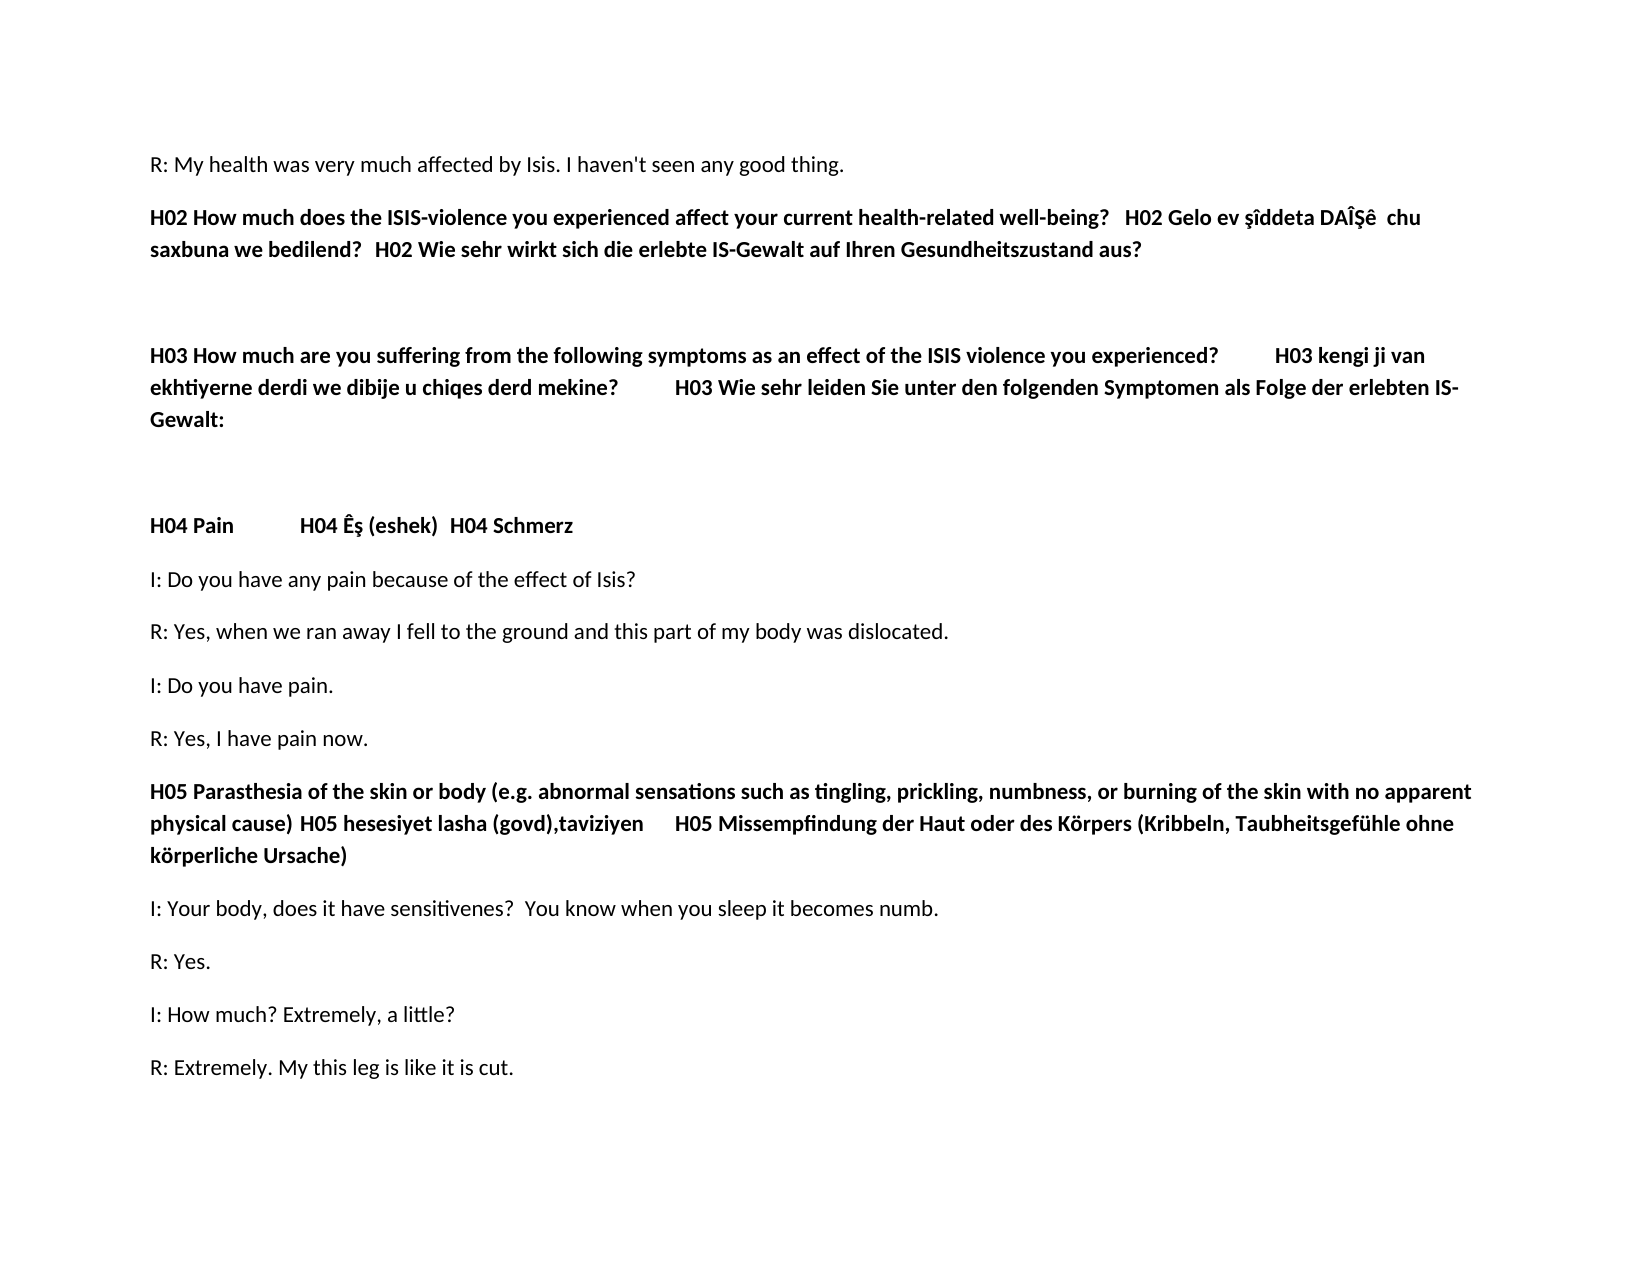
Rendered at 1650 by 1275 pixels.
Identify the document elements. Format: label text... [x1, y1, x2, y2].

text I: How much? Extremely, a little? [150, 1000, 1500, 1028]
text H05 Parasthesia of the skin or body (e.g. abnormal sensations such as tingling, prickling, numbness, or burning of the skin with no apparent physical cause) H05 hesesiyet lasha (govd),taviziyen H05 Missempfindung der Haut oder des Körpers (Kribbeln, Taubheitsgefühle ohne körperliche Ursache) [150, 777, 1500, 869]
text R: Yes, I have pain now. [150, 724, 1500, 752]
text I: Do you have pain. [150, 671, 1500, 699]
text R: Yes, when we ran away I fell to the ground and this part of my body was dislocated. [150, 618, 1500, 646]
text R: Extremely. My this leg is like it is cut. [150, 1053, 1500, 1081]
text R: Yes. [150, 947, 1500, 975]
text H03 How much are you suffering from the following symptoms as an effect of the ISIS violence you experienced? H03 kengi ji van ekhtiyerne derdi we dibije u chiqes derd mekine? H03 Wie sehr leiden Sie unter den folgenden Symptomen als Folge der erlebten IS-Gewalt: [150, 341, 1500, 434]
text I: Do you have any pain because of the effect of Isis? [150, 565, 1500, 593]
text R: My health was very much affected by Isis. I haven't seen any good thing. [150, 150, 1500, 178]
text H04 Pain H04 Êş (eshek) H04 Schmerz [150, 512, 1500, 540]
text H02 How much does the ISIS-violence you experienced affect your current health-related well-being? H02 Gelo ev şîddeta DAÎŞê chu saxbuna we bedilend? H02 Wie sehr wirkt sich die erlebte IS-Gewalt auf Ihren Gesundheitszustand aus? [150, 203, 1500, 263]
text I: Your body, does it have sensitivenes? You know when you sleep it becomes numb. [150, 894, 1500, 922]
